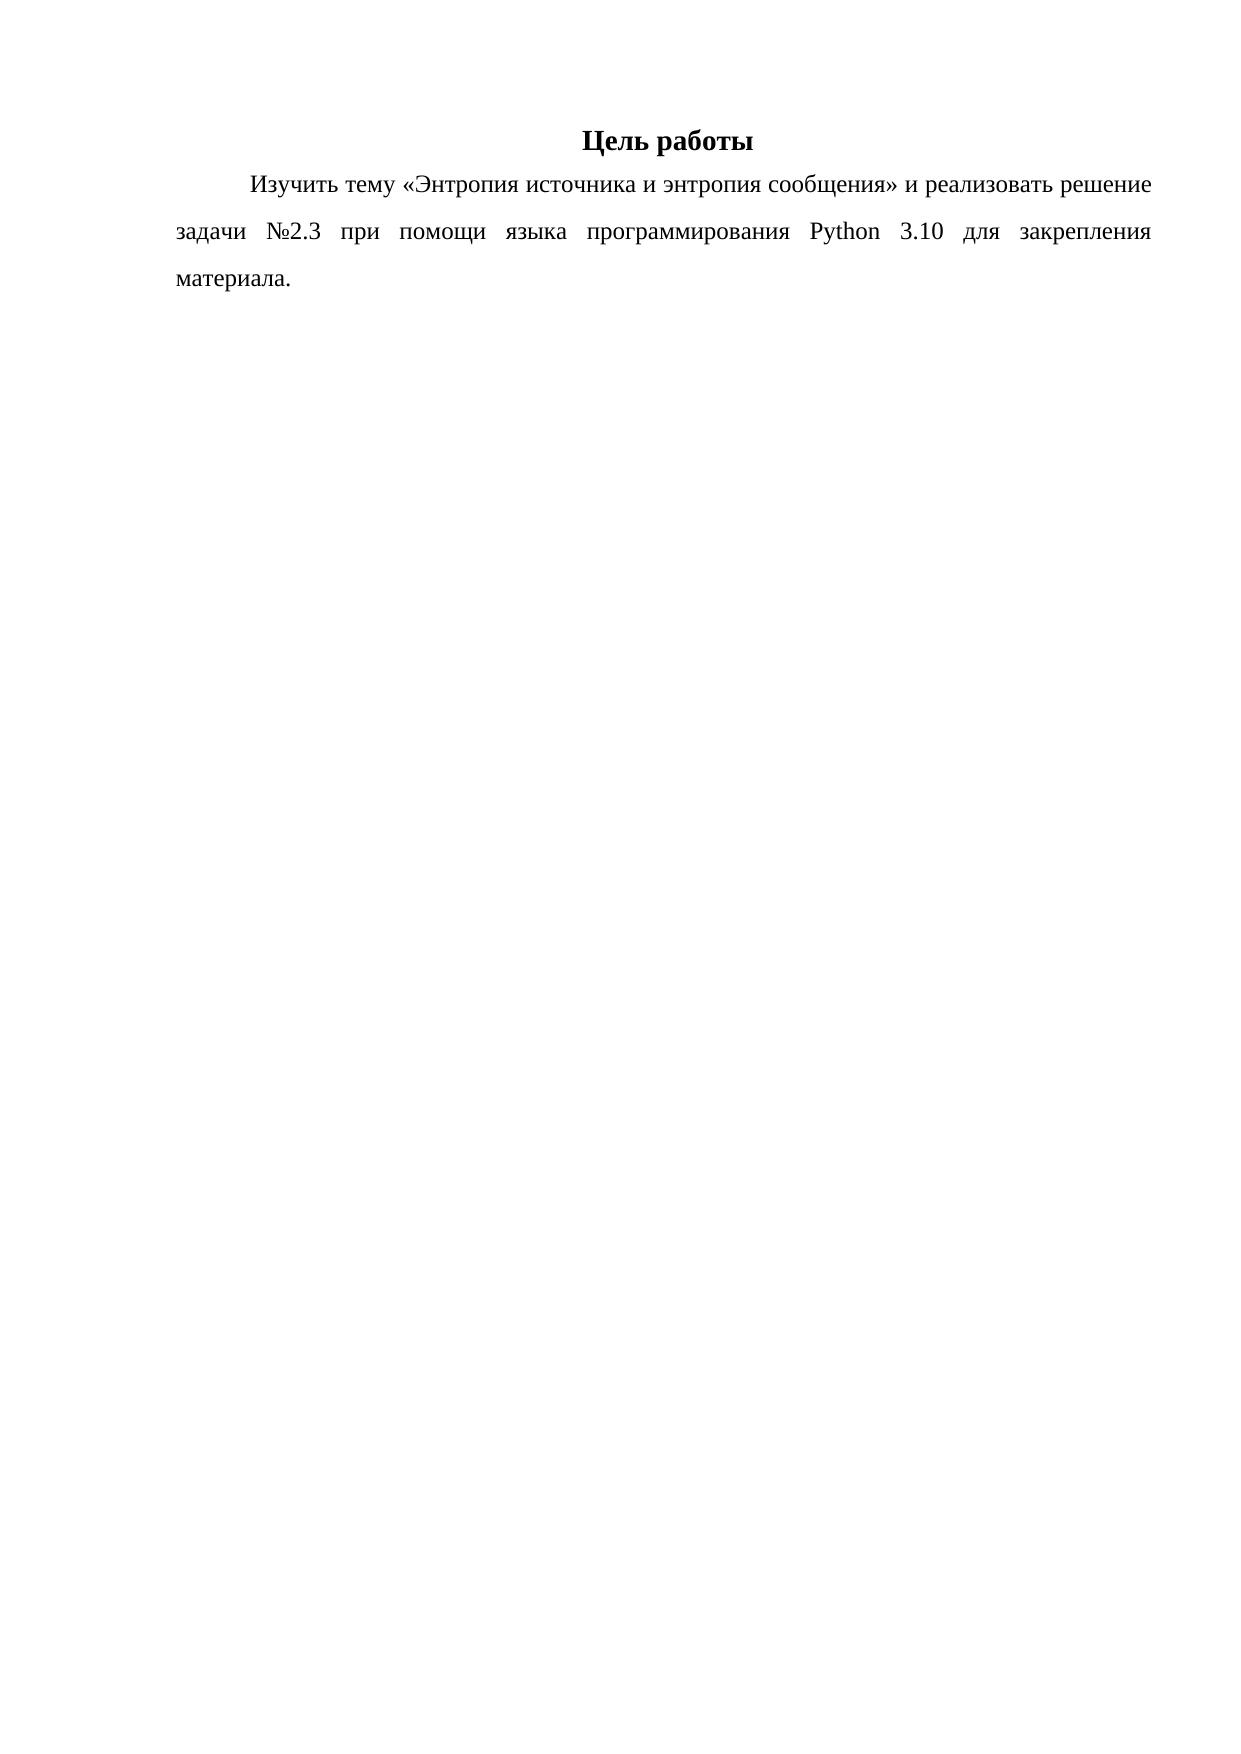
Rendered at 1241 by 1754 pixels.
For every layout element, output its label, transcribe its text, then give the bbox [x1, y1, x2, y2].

text Изучить тему «Энтропия источника и энтропия сообщения» и реализовать решение задачи №2.3 при помощи языка программирования Python 3.10 для закрепления материала. [176, 169, 1152, 292]
subtitle Цель работы [251, 123, 1078, 157]
